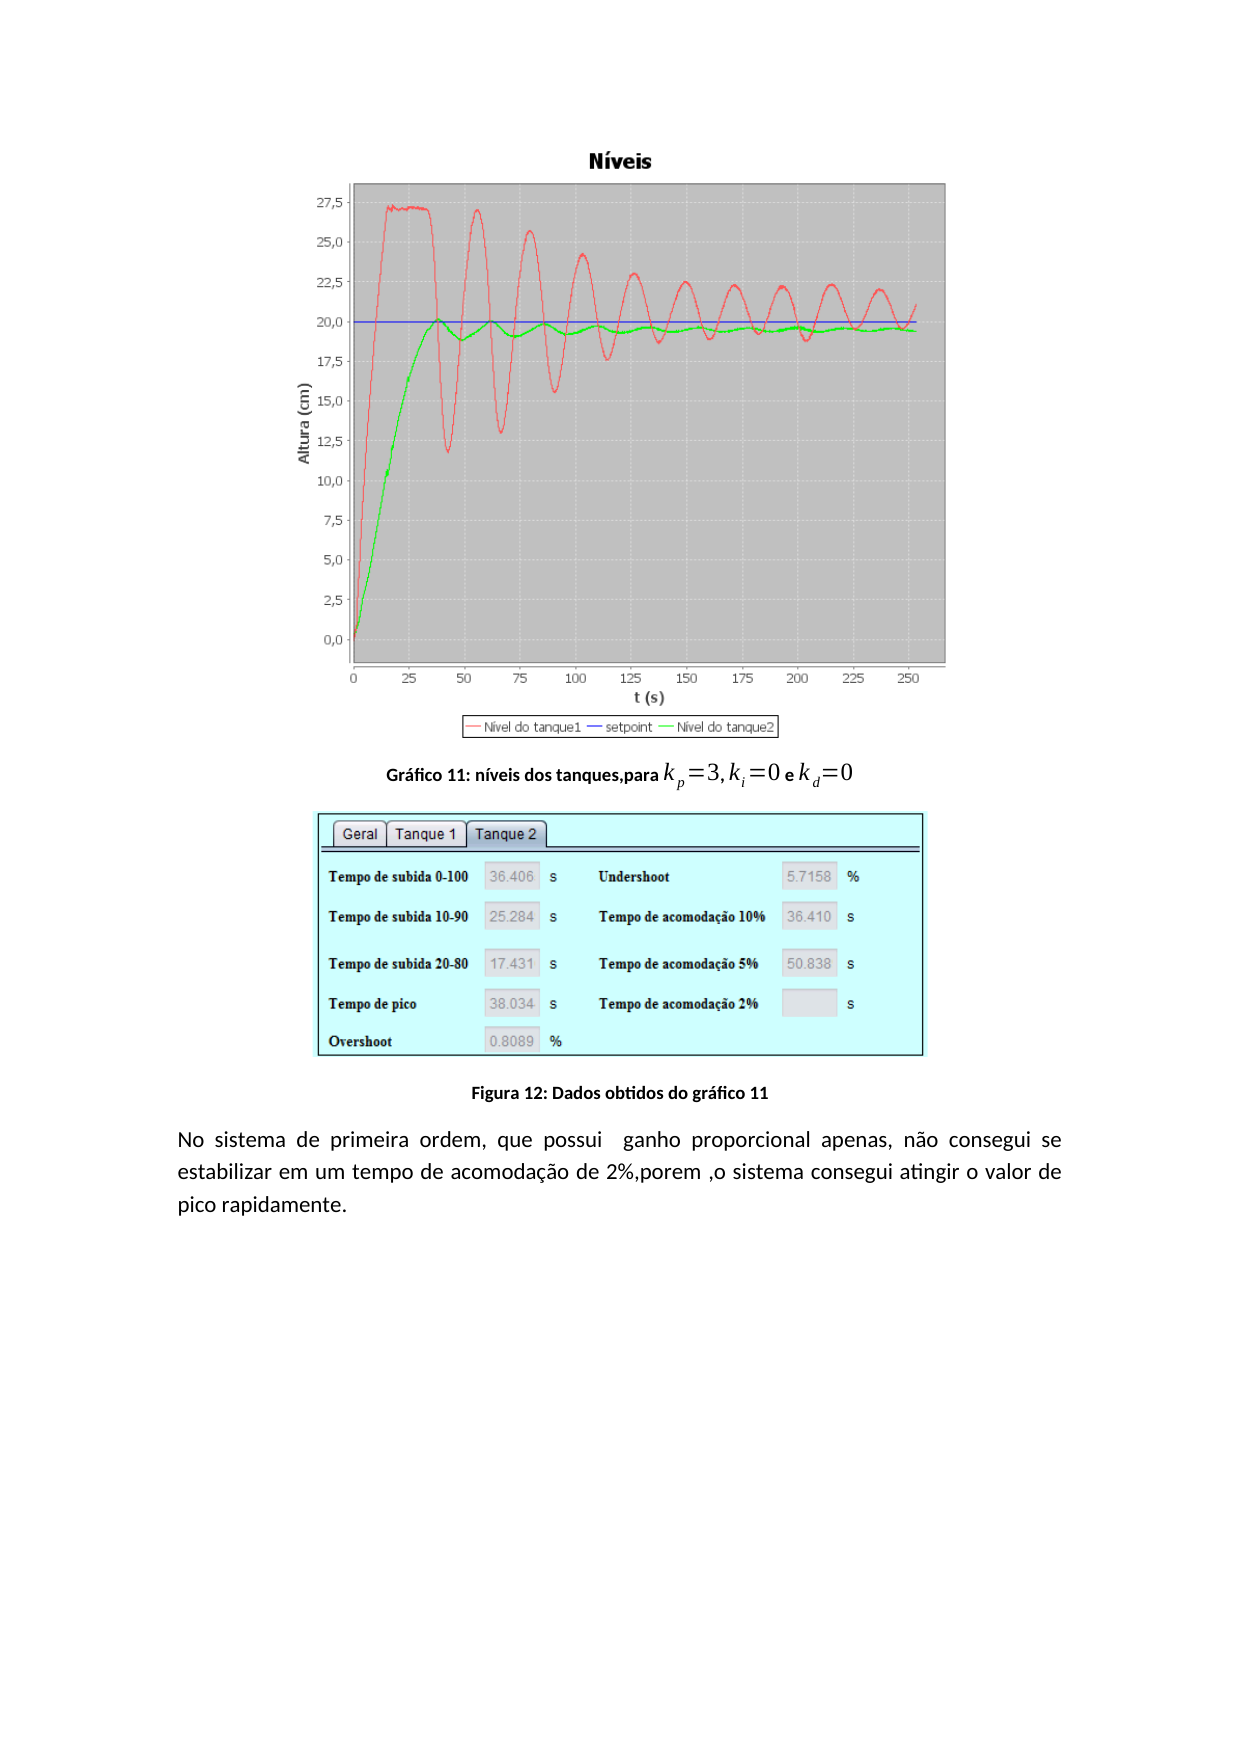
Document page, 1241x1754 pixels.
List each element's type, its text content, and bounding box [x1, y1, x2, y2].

picture [312, 811, 928, 1057]
text Figura 12: Dados obtidos do gráfico 11 [177, 1082, 1063, 1104]
picture [283, 147, 957, 739]
text No sistema de primeira ordem, que possui ganho proporcional apenas, não consegui se estabilizar em um tempo de acomodação de 2%,porem ,o sistema consegui atingir o valor de pico rapidamente. [177, 1125, 1063, 1218]
text Gráfico 11: níveis dos tanques,para , e [177, 759, 1063, 790]
